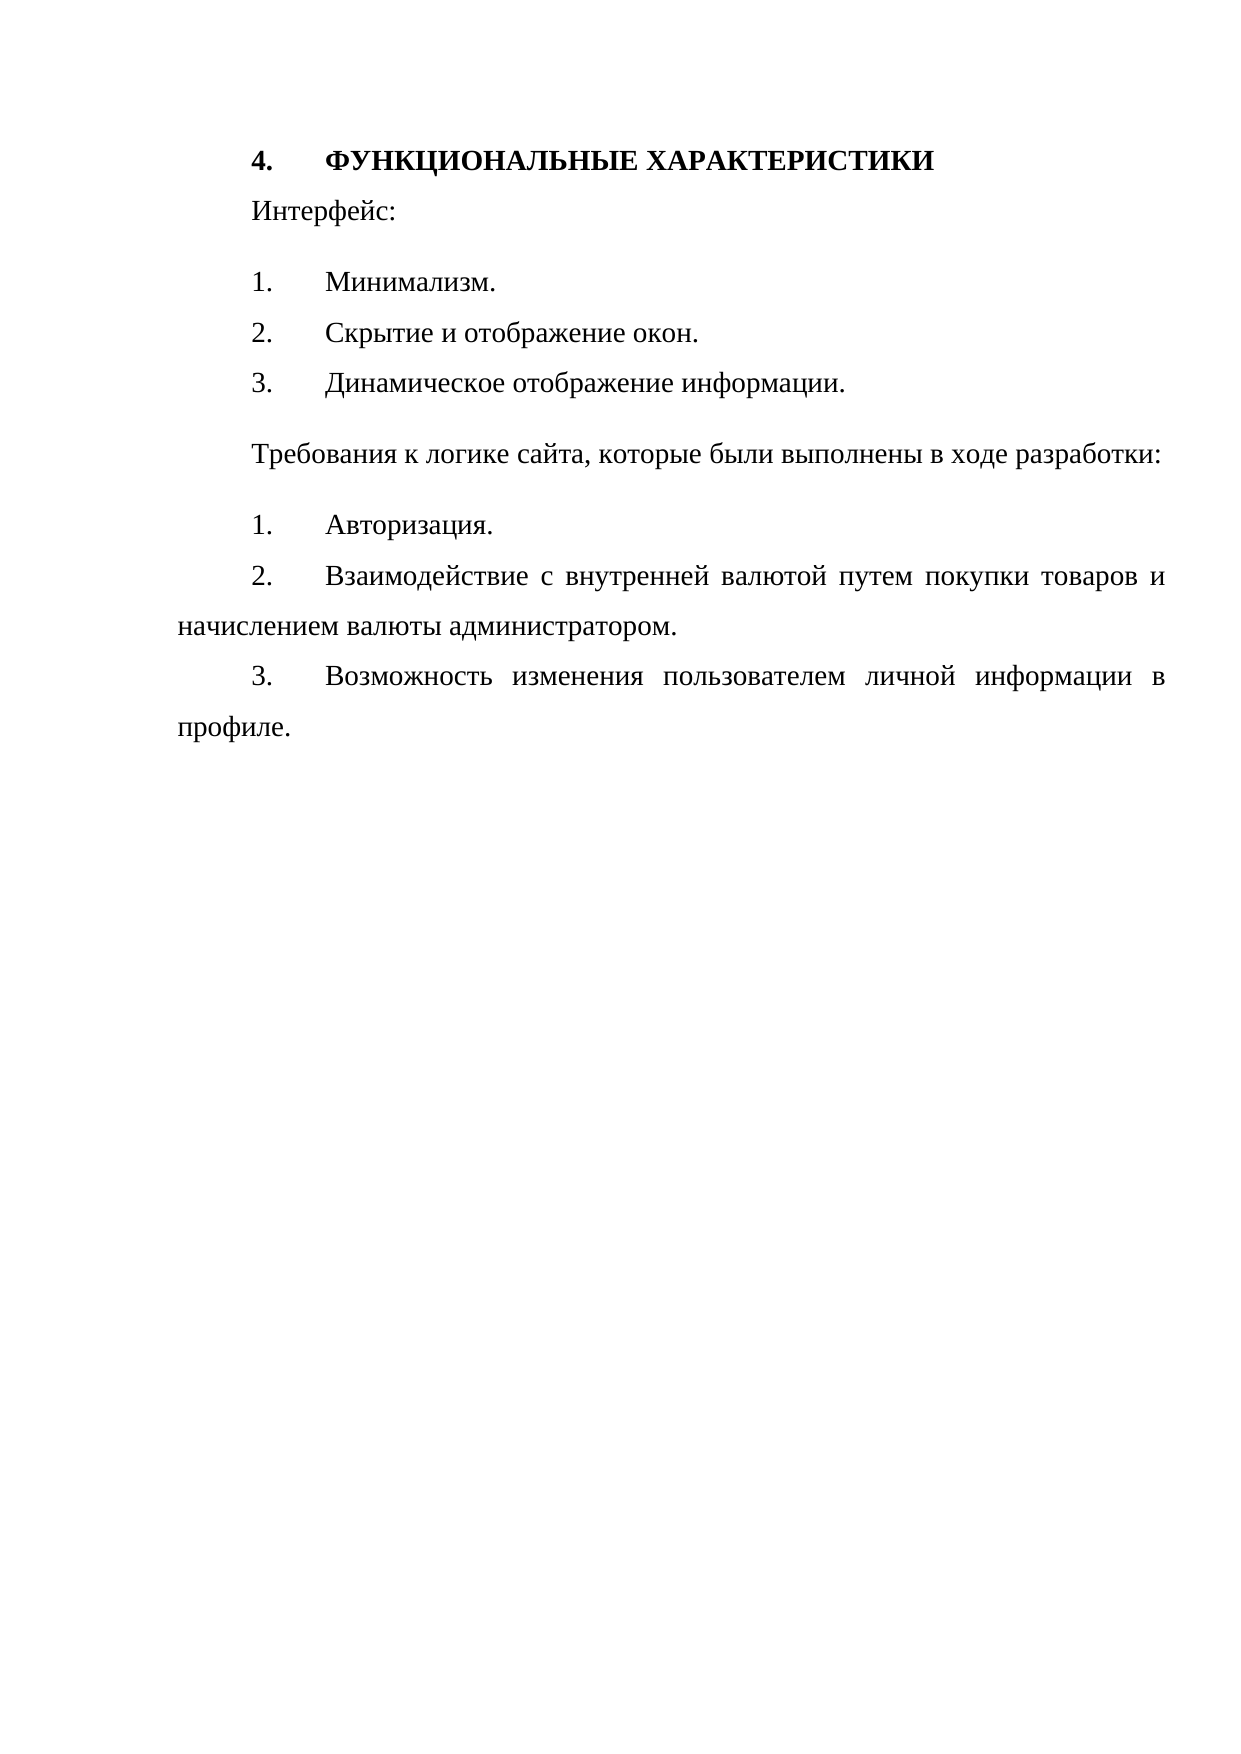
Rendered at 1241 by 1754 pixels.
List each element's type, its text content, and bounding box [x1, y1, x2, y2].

list Динамическое отображение информации. [177, 365, 1167, 399]
list Взаимодействие с внутренней валютой путем покупки товаров и начислением валюты администратором. [177, 558, 1167, 642]
text Интерфейс: [177, 193, 1167, 227]
list Минимализм. [177, 264, 1167, 298]
subtitle ФУНКЦИОНАЛЬНЫЕ ХАРАКТЕРИСТИКИ [177, 143, 1167, 177]
list Скрытие и отображение окон. [177, 315, 1167, 348]
list Возможность изменения пользователем личной информации в профиле. [177, 658, 1167, 742]
text Требования к логике сайта, которые были выполнены в ходе разработки: [177, 436, 1167, 470]
list Авторизация. [177, 507, 1167, 541]
